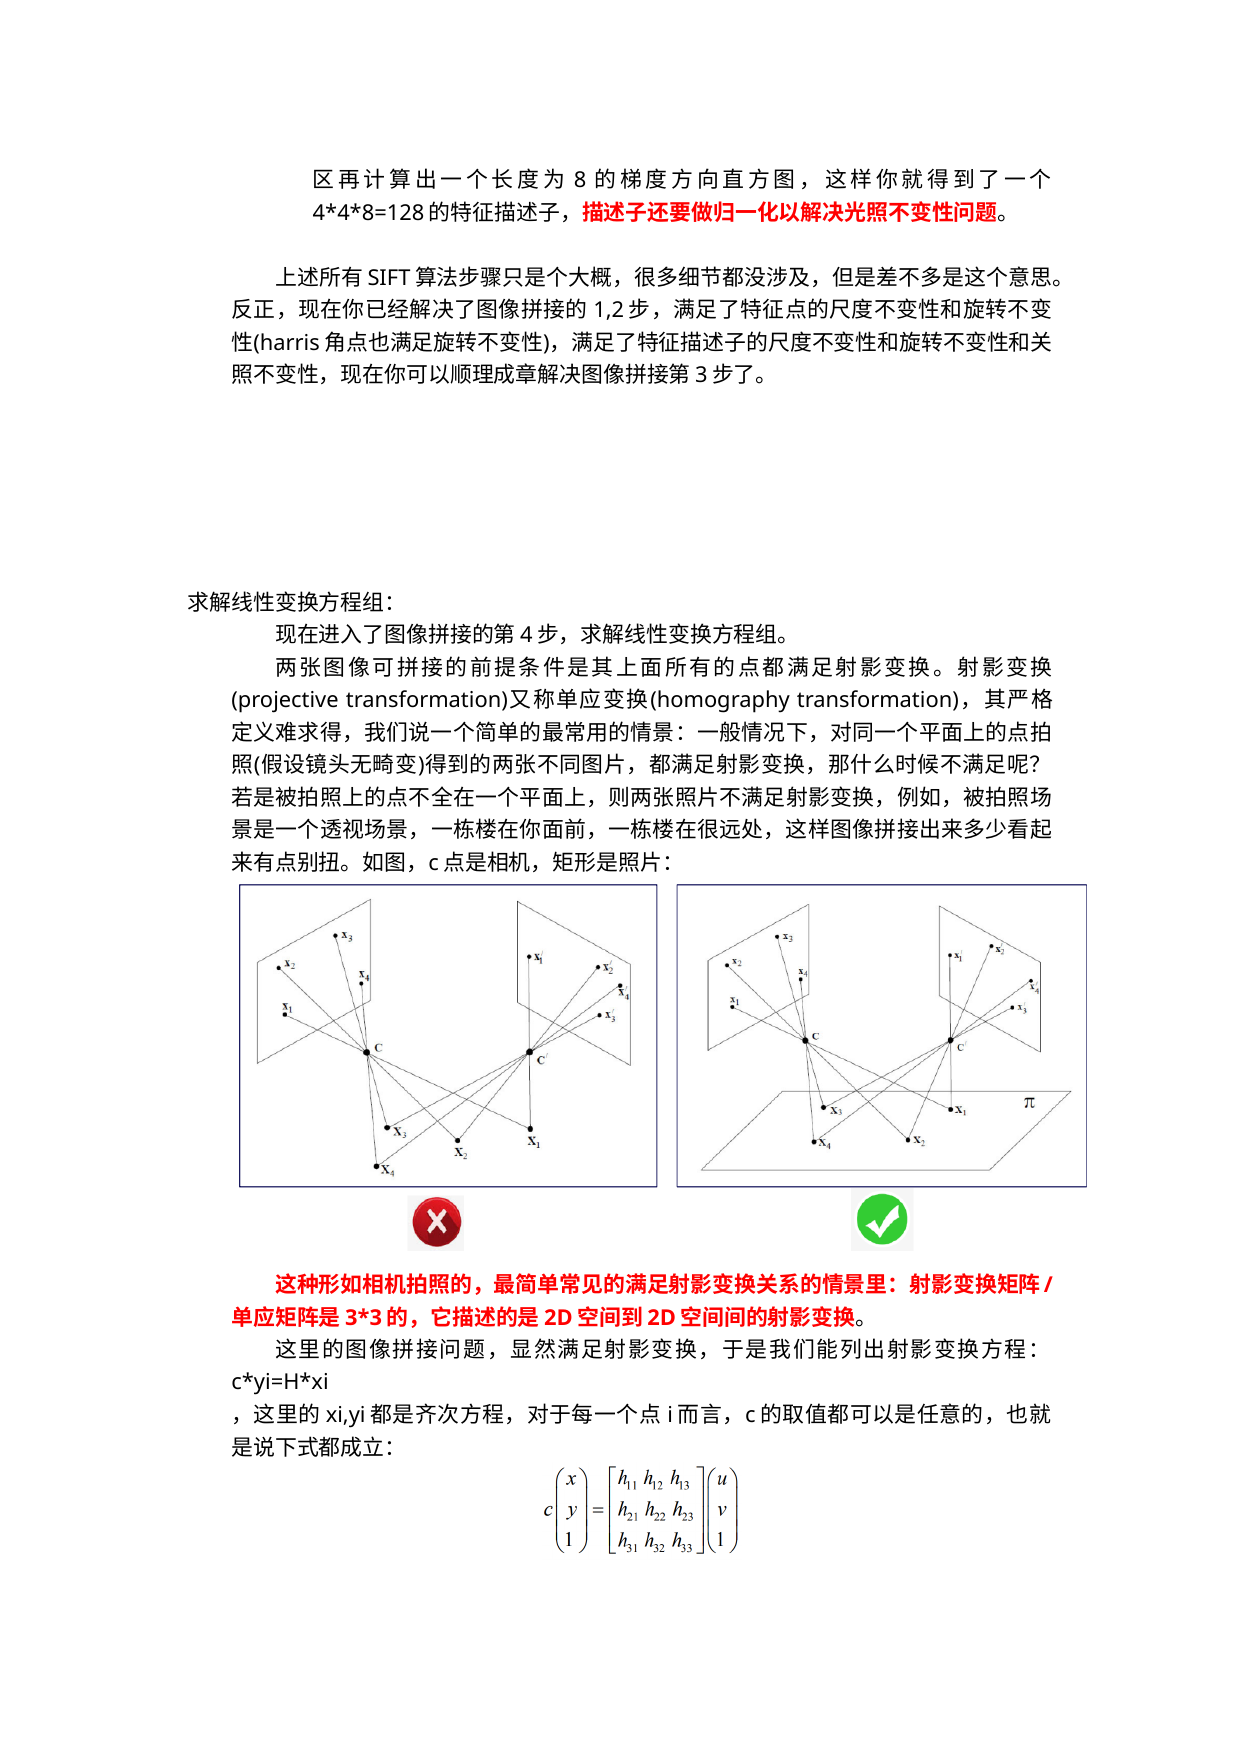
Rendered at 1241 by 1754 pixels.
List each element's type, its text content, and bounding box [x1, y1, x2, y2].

picture [231, 877, 1097, 1255]
text 两张图像可拼接的前提条件是其上面所有的点都满足射影变换。射影变换(projective transformation)又称单应变换(homography transformation)，其严格定义难求得，我们说一个简单的最常用的情景：一般情况下，对同一个平面上的点拍照(假设镜头无畸变)得到的两张不同图片，都满足射影变换，那什么时候不满足呢？若是被拍照上的点不全在一个平面上，则两张照片不满足射影变换，例如，被拍照场景是一个透视场景，一栋楼在你面前，一栋楼在很远处，这样图像拼接出来多少看起来有点别扭。如图，c点是相机，矩形是照片： [231, 649, 1053, 877]
text 上述所有SIFT算法步骤只是个大概，很多细节都没涉及，但是差不多是这个意思。反正，现在你已经解决了图像拼接的1,2步，满足了特征点的尺度不变性和旋转不变性(harris角点也满足旋转不变性)，满足了特征描述子的尺度不变性和旋转不变性和关照不变性，现在你可以顺理成章解决图像拼接第3步了。 [231, 259, 1053, 389]
picture [541, 1462, 743, 1560]
text ，这里的xi,yi都是齐次方程，对于每一个点i而言，c的取值都可以是任意的，也就是说下式都成立： [231, 1397, 1053, 1462]
text 这种形如相机拍照的，最简单常见的满足射影变换关系的情景里：射影变换矩阵/单应矩阵是3*3的，它描述的是2D空间到2D空间间的射影变换。 [231, 1267, 1053, 1332]
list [275, 162, 1053, 227]
text 现在进入了图像拼接的第4步，求解线性变换方程组。 [231, 617, 1053, 649]
text 这里的图像拼接问题，显然满足射影变换，于是我们能列出射影变换方程：c*yi=H*xi [231, 1332, 1053, 1397]
text 求解线性变换方程组： [187, 584, 1053, 617]
